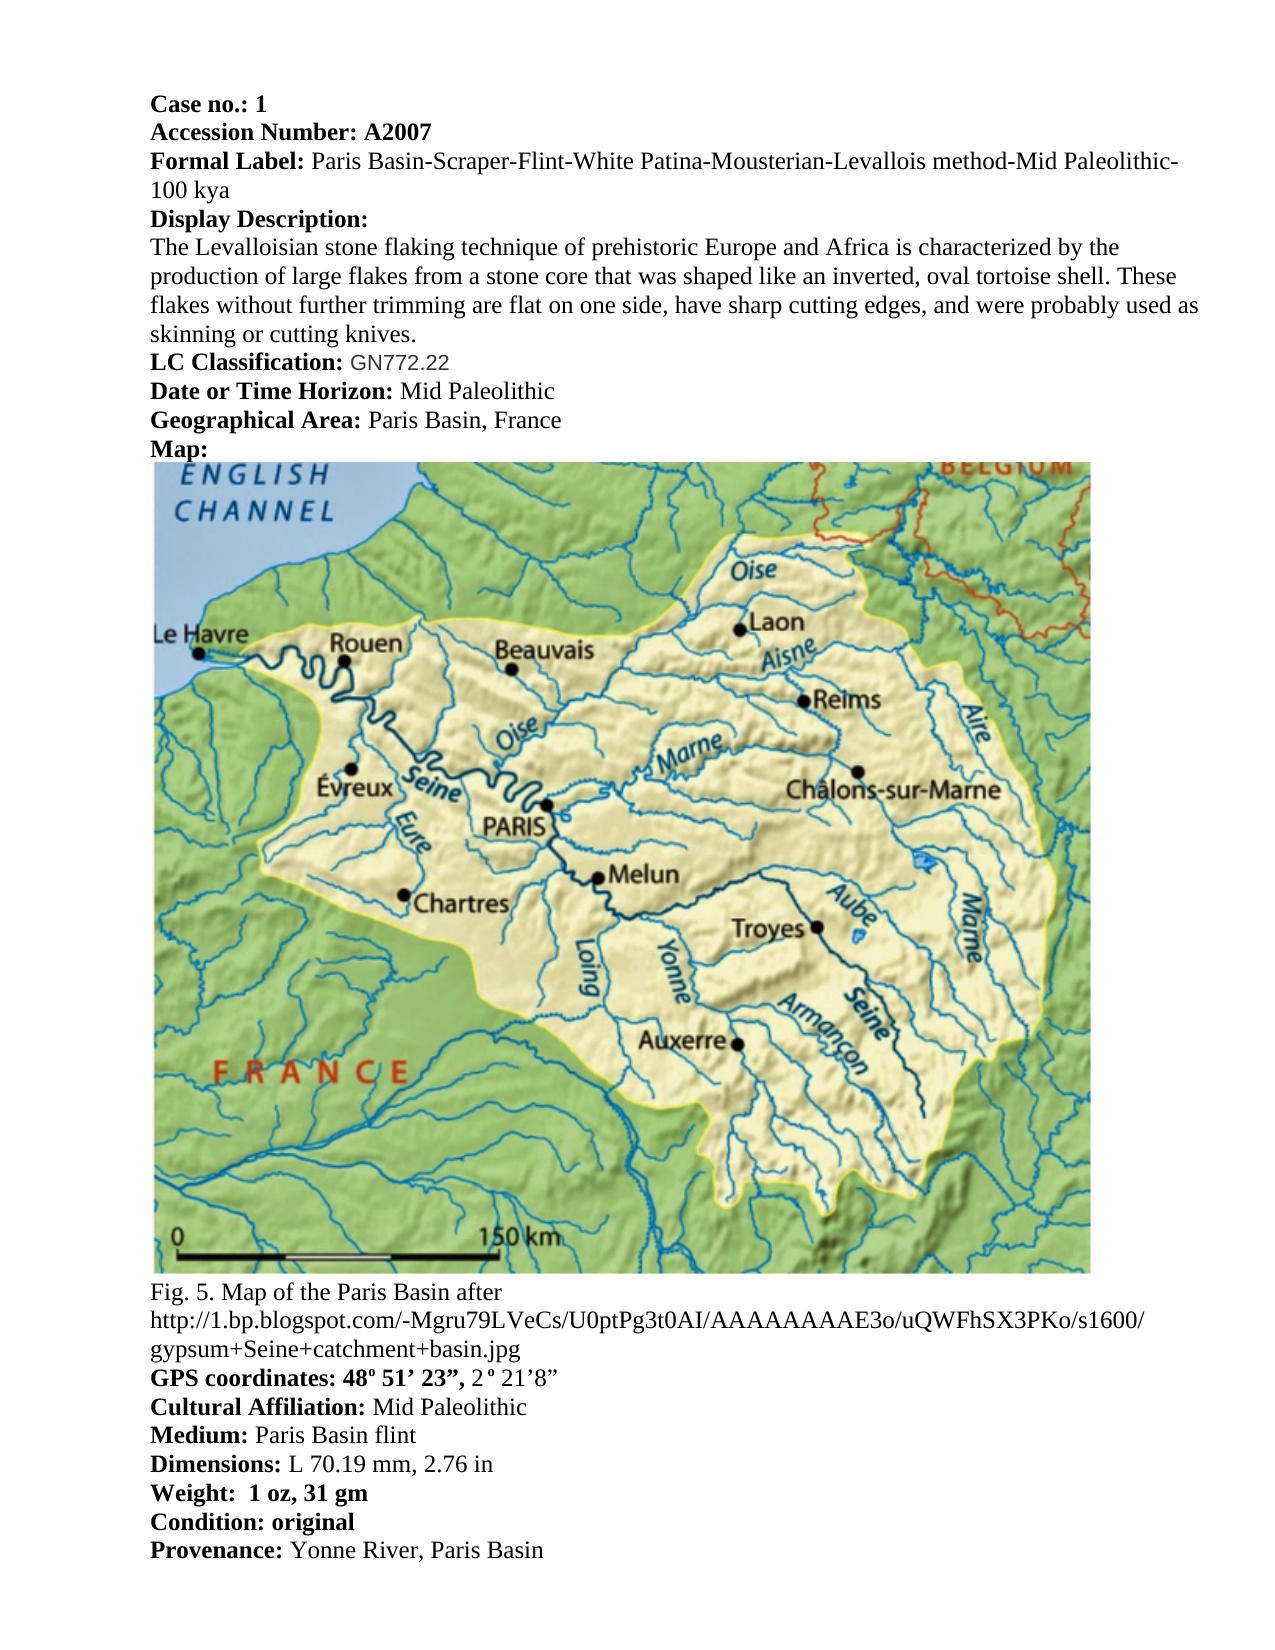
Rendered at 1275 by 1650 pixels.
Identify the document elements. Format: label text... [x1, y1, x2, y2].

text LC Classification: GN772.22 [150, 347, 1215, 376]
text The Levalloisian stone flaking technique of prehistoric Europe and Africa is characterized by the production of large flakes from a stone core that was shaped like an inverted, oval tortoise shell. These flakes without further trimming are flat on one side, have sharp cutting edges, and were probably used as skinning or cutting knives. [150, 232, 1215, 347]
picture [150, 462, 1094, 1277]
text Display Description: [150, 204, 1215, 232]
text Formal Label: Paris Basin-Scraper-Flint-White Patina-Mousterian-Levallois method-Mid Paleolithic-100 kya [150, 146, 1215, 204]
text Condition: original [150, 1507, 1215, 1535]
text Medium: Paris Basin flint [150, 1420, 1215, 1449]
text Dimensions: L 70.19 mm, 2.76 in [150, 1449, 1215, 1478]
text Fig. 5. Map of the Paris Basin after http://1.bp.blogspot.com/-Mgru79LVeCs/U0ptPg3t0AI/AAAAAAAAE3o/uQWFhSX3PKo/s1600/gypsum+Seine+catchment+basin.jpg [150, 1277, 1215, 1363]
text Accession Number: A2007 [150, 117, 1215, 146]
text Provenance: Yonne River, Paris Basin [150, 1535, 1215, 1564]
text Case no.: 1 [150, 89, 1215, 117]
text Date or Time Horizon: Mid Paleolithic [150, 376, 1215, 405]
text Map: [150, 434, 1215, 462]
text GPS coordinates: 48o 51’ 23”, 2 o 21’8” [150, 1363, 1215, 1392]
text Cultural Affiliation: Mid Paleolithic [150, 1392, 1215, 1420]
text Weight: 1 oz, 31 gm [150, 1478, 1215, 1507]
text Geographical Area: Paris Basin, France [150, 405, 1215, 434]
